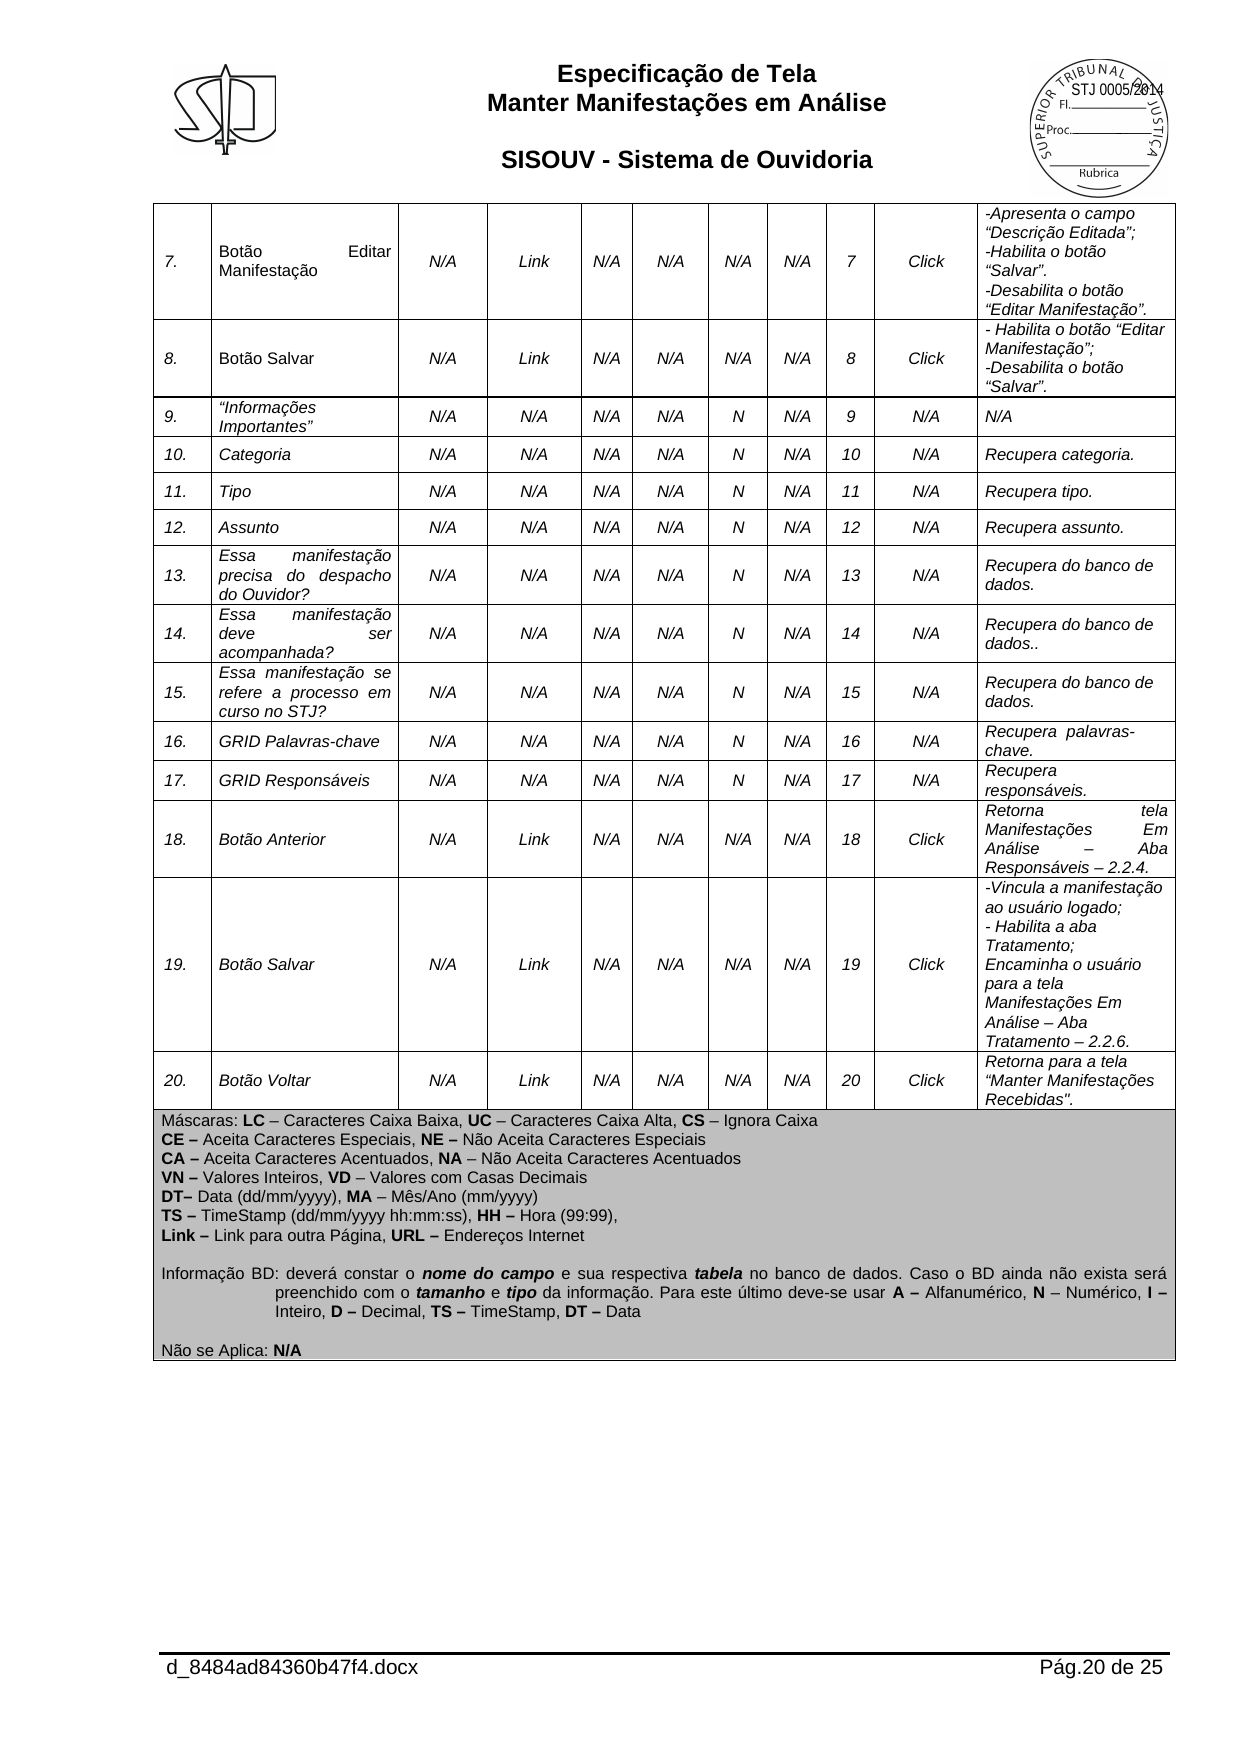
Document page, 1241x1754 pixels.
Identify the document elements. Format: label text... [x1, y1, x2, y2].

table_cell N [709, 761, 767, 799]
table_cell 15 [827, 663, 874, 721]
table_cell 17 [827, 761, 874, 799]
table_cell Essa manifestação deve ser acompanhada? [212, 605, 398, 662]
table_cell N/A [875, 546, 977, 604]
table_cell N/A [582, 320, 632, 396]
table_cell Botão Salvar [212, 878, 398, 1051]
table_cell N/A [768, 473, 826, 509]
table_cell N [709, 663, 767, 721]
table_cell -Apresenta o campo “Descrição Editada”; -Habilita o botão “Salvar”. -Desabilita o botão “Editar Manifestação”. [978, 204, 1175, 319]
table_cell N/A [633, 473, 708, 509]
table_cell [154, 320, 211, 396]
table_cell N/A [488, 473, 581, 509]
table_cell Botão Voltar [212, 1052, 398, 1109]
table_cell Link [488, 204, 581, 319]
table_cell GRID Responsáveis [212, 761, 398, 799]
table_cell 13 [827, 546, 874, 604]
table_cell 19 [827, 878, 874, 1051]
table_cell Recupera tipo. [978, 473, 1175, 509]
table_cell 7 [827, 204, 874, 319]
table_cell Assunto [212, 510, 398, 545]
table_cell N/A [875, 761, 977, 799]
table_cell N/A [488, 605, 581, 662]
table_cell Link [488, 1052, 581, 1109]
table_cell N/A [399, 761, 487, 799]
table_cell N/A [399, 801, 487, 877]
table_cell N/A [875, 663, 977, 721]
table_cell [154, 204, 211, 319]
table_cell - Habilita o botão “Editar Manifestação”; -Desabilita o botão “Salvar”. [978, 320, 1175, 396]
table_cell N/A [875, 398, 977, 436]
table_cell N/A [488, 398, 581, 436]
table_cell N/A [633, 878, 708, 1051]
table_cell N/A [768, 878, 826, 1051]
table_cell N/A [633, 801, 708, 877]
table_cell N/A [488, 663, 581, 721]
table_cell Máscaras: LC – Caracteres Caixa Baixa, UC – Caracteres Caixa Alta, CS – Ignora Caixa CE – Aceita Caracteres Especiais, NE – Não Aceita Caracteres Especiais CA – Aceita Caracteres Acentuados, NA – Não Aceita Caracteres Acentuados VN – Valores Inteiros, VD – Valores com Casas Decimais DT– Data (dd/mm/yyyy), MA – Mês/Ano (mm/yyyy) TS – TimeStamp (dd/mm/yyyy hh:mm:ss), HH – Hora (99:99), Link – Link para outra Página, URL – Endereços Internet Informação BD: deverá constar o nome do campo e sua respectiva tabela no banco de dados. Caso o BD ainda não exista será preenchido com o tamanho e tipo da informação. Para este último deve-se usar A – Alfanumérico, N – Numérico, I – Inteiro, D – Decimal, TS – TimeStamp, DT – Data Não se Aplica: N/A [154, 1110, 1175, 1359]
table_cell N/A [768, 1052, 826, 1109]
table_cell N/A [768, 801, 826, 877]
table_cell N/A [768, 663, 826, 721]
table_cell [154, 510, 211, 545]
table_cell N/A [768, 722, 826, 760]
table_cell Tipo [212, 473, 398, 509]
table_cell N/A [633, 320, 708, 396]
table_cell N [709, 398, 767, 436]
table_cell [154, 546, 211, 604]
table_cell N/A [633, 1052, 708, 1109]
table_cell 8 [827, 320, 874, 396]
table_cell N/A [633, 204, 708, 319]
table_cell N/A [399, 398, 487, 436]
table_cell N/A [768, 320, 826, 396]
table_cell Essa manifestação se refere a processo em curso no STJ? [212, 663, 398, 721]
table_cell N/A [399, 546, 487, 604]
table_cell N/A [978, 398, 1175, 436]
table_cell Link [488, 320, 581, 396]
table_cell Recupera categoria. [978, 437, 1175, 472]
table_cell N/A [582, 878, 632, 1051]
table_cell Retorna tela Manifestações Em Análise – Aba Responsáveis – 2.2.4. [978, 801, 1175, 877]
table_cell Link [488, 801, 581, 877]
table_cell N/A [488, 546, 581, 604]
table_cell Recupera palavras-chave. [978, 722, 1175, 760]
table_cell N/A [582, 398, 632, 436]
table_cell N/A [399, 1052, 487, 1109]
table_cell Essa manifestação precisa do despacho do Ouvidor? [212, 546, 398, 604]
table_cell N/A [768, 605, 826, 662]
table_cell [154, 605, 211, 662]
table_cell Categoria [212, 437, 398, 472]
table_cell [154, 663, 211, 721]
table_cell N/A [399, 473, 487, 509]
table_cell Retorna para a tela “Manter Manifestações Recebidas". [978, 1052, 1175, 1109]
table_cell N/A [768, 546, 826, 604]
table_cell 12 [827, 510, 874, 545]
table_cell N [709, 473, 767, 509]
table_cell N/A [582, 437, 632, 472]
table_cell N/A [399, 510, 487, 545]
table_cell Recupera do banco de dados. [978, 663, 1175, 721]
table_cell Click [875, 878, 977, 1051]
table_cell Botão Anterior [212, 801, 398, 877]
table_cell N/A [399, 437, 487, 472]
table_cell N/A [768, 437, 826, 472]
table_cell N/A [582, 761, 632, 799]
table_cell 18 [827, 801, 874, 877]
table_cell N/A [875, 437, 977, 472]
table_cell N/A [875, 473, 977, 509]
table_cell N/A [582, 801, 632, 877]
table_cell N/A [399, 878, 487, 1051]
table_cell 10 [827, 437, 874, 472]
table_cell N [709, 546, 767, 604]
table_cell N/A [633, 722, 708, 760]
table_cell N/A [399, 722, 487, 760]
table_cell N/A [582, 204, 632, 319]
table_cell [154, 878, 211, 1051]
table_cell N/A [709, 320, 767, 396]
table_cell 20 [827, 1052, 874, 1109]
table_cell N/A [582, 510, 632, 545]
table_cell Click [875, 204, 977, 319]
table_cell N/A [399, 204, 487, 319]
table_cell [154, 398, 211, 436]
table_cell N/A [399, 320, 487, 396]
table_cell Click [875, 320, 977, 396]
table_cell “Informações Importantes” [212, 398, 398, 436]
table_cell N [709, 510, 767, 545]
table_cell Recupera do banco de dados. [978, 546, 1175, 604]
table_cell 16 [827, 722, 874, 760]
table_cell N/A [582, 663, 632, 721]
table_cell N/A [875, 605, 977, 662]
table_cell [154, 437, 211, 472]
table_cell N/A [633, 546, 708, 604]
table_cell N/A [633, 398, 708, 436]
table_cell N/A [582, 546, 632, 604]
table_cell N/A [488, 437, 581, 472]
table_cell N/A [768, 204, 826, 319]
table_cell Botão Salvar [212, 320, 398, 396]
table_cell N/A [709, 801, 767, 877]
table_cell N/A [582, 1052, 632, 1109]
table_cell Botão Editar Manifestação [212, 204, 398, 319]
table_cell N/A [768, 398, 826, 436]
table_cell [154, 722, 211, 760]
table_cell N [709, 722, 767, 760]
table_cell N/A [709, 204, 767, 319]
table_cell N/A [633, 761, 708, 799]
table_cell N/A [709, 1052, 767, 1109]
table_cell Link [488, 878, 581, 1051]
table_cell GRID Palavras-chave [212, 722, 398, 760]
table_cell N/A [488, 761, 581, 799]
table_cell N/A [633, 510, 708, 545]
table_cell Recupera assunto. [978, 510, 1175, 545]
table_cell N/A [633, 605, 708, 662]
table_cell N [709, 605, 767, 662]
table_cell Recupera responsáveis. [978, 761, 1175, 799]
table_cell N/A [488, 510, 581, 545]
picture [1029, 59, 1169, 198]
table_cell N/A [633, 437, 708, 472]
table_cell Click [875, 801, 977, 877]
table_cell N/A [768, 761, 826, 799]
table_cell N/A [709, 878, 767, 1051]
table_cell Recupera do banco de dados.. [978, 605, 1175, 662]
table_cell 14 [827, 605, 874, 662]
table_cell N/A [582, 605, 632, 662]
table_cell -Vincula a manifestação ao usuário logado; - Habilita a aba Tratamento; Encaminha o usuário para a tela Manifestações Em Análise – Aba Tratamento – 2.2.6. [978, 878, 1175, 1051]
table_cell N/A [582, 722, 632, 760]
table_cell N/A [875, 510, 977, 545]
table_cell N/A [399, 605, 487, 662]
table_cell [154, 1052, 211, 1109]
table_cell N/A [488, 722, 581, 760]
table_cell N [709, 437, 767, 472]
table_cell 11 [827, 473, 874, 509]
table_cell N/A [582, 473, 632, 509]
table_cell [154, 473, 211, 509]
table_cell N/A [399, 663, 487, 721]
table_cell [154, 801, 211, 877]
table_cell [154, 761, 211, 799]
table_cell Click [875, 1052, 977, 1109]
table_cell 9 [827, 398, 874, 436]
table_cell N/A [633, 663, 708, 721]
table_cell N/A [875, 722, 977, 760]
table_cell N/A [768, 510, 826, 545]
